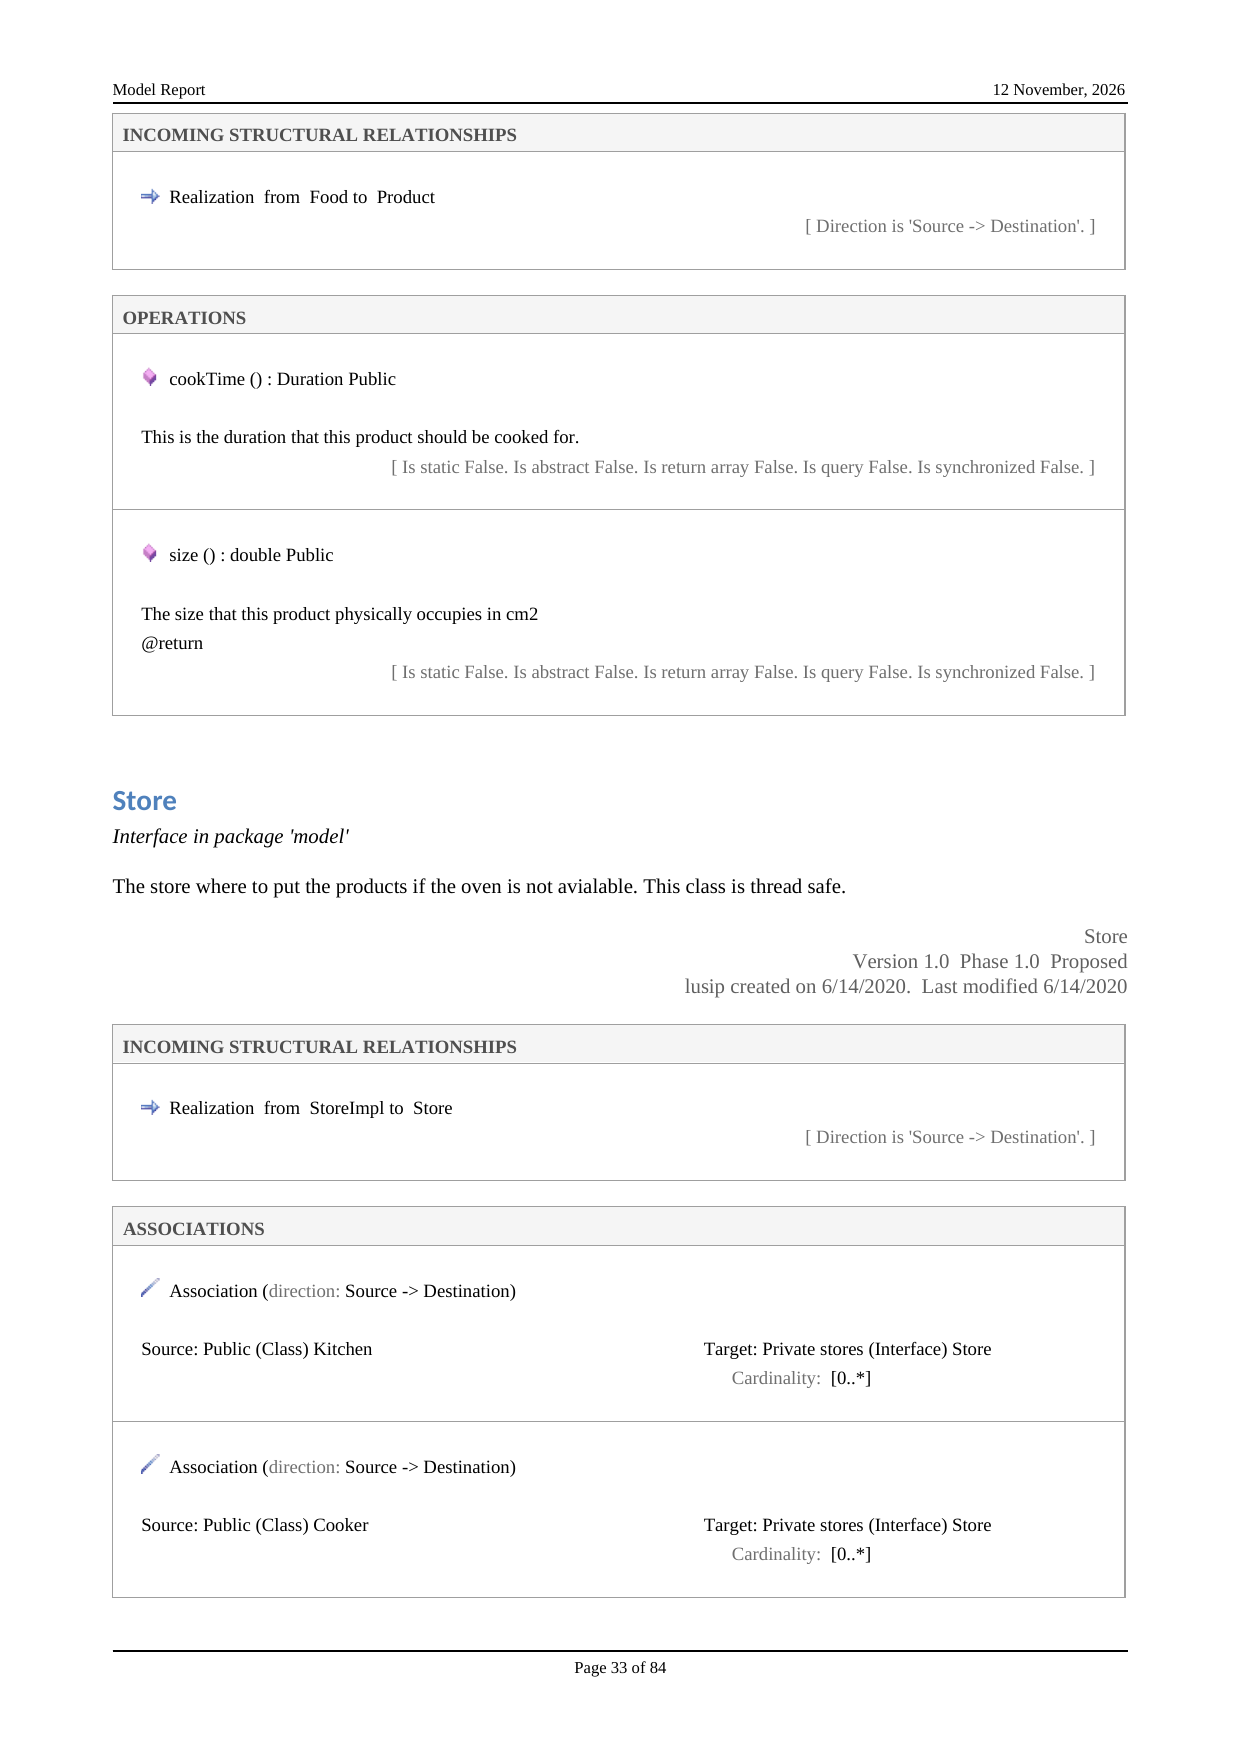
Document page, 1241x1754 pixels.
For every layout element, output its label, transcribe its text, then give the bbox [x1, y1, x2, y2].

picture [141, 1278, 160, 1297]
table_cell Realization from StoreImpl to Store [ Direction is 'Source -> Destination'. ] [113, 1064, 1124, 1180]
table_cell Association (direction: Source -> Destination) [113, 1246, 1124, 1333]
text The store where to put the products if the oven is not avialable. This class is thread safe. [112, 874, 1128, 899]
table_header size () : double Public The size that this product physically occupies in cm2 @return [ Is static False. Is abstract False. Is return array False. Is query False. Is synchronized False. ] [113, 510, 1124, 714]
table_header OPERATIONS [113, 296, 1124, 333]
table_cell Source: Public (Class) Cooker [113, 1509, 675, 1597]
table_header INCOMING STRUCTURAL RELATIONSHIPS [113, 1025, 1124, 1062]
table_cell Target: Private stores (Interface) Store Cardinality: [0..*] [675, 1509, 1124, 1597]
picture [141, 184, 160, 204]
subtitle Store [112, 791, 1128, 816]
text lusip created on 6/14/2020. Last modified 6/14/2020 [112, 974, 1128, 999]
table_cell Source: Public (Class) Kitchen [113, 1333, 675, 1421]
text Version 1.0 Phase 1.0 Proposed [112, 949, 1128, 974]
table_cell cookTime () : Duration Public This is the duration that this product should be cooked for. [ Is static False. Is abstract False. Is return array False. Is query False. Is synchronized False. ] [113, 334, 1124, 509]
table_cell Realization from Food to Product [ Direction is 'Source -> Destination'. ] [113, 152, 1124, 269]
table_header ASSOCIATIONS [113, 1207, 1124, 1245]
picture [141, 542, 160, 562]
text Store [112, 924, 1128, 949]
table_cell Target: Private stores (Interface) Store Cardinality: [0..*] [675, 1333, 1124, 1421]
text Interface in package 'model' [112, 824, 1128, 849]
table_header INCOMING STRUCTURAL RELATIONSHIPS [113, 114, 1124, 151]
picture [141, 366, 160, 386]
table_header Association (direction: Source -> Destination) [113, 1422, 1124, 1509]
picture [141, 1096, 160, 1115]
picture [141, 1454, 160, 1474]
